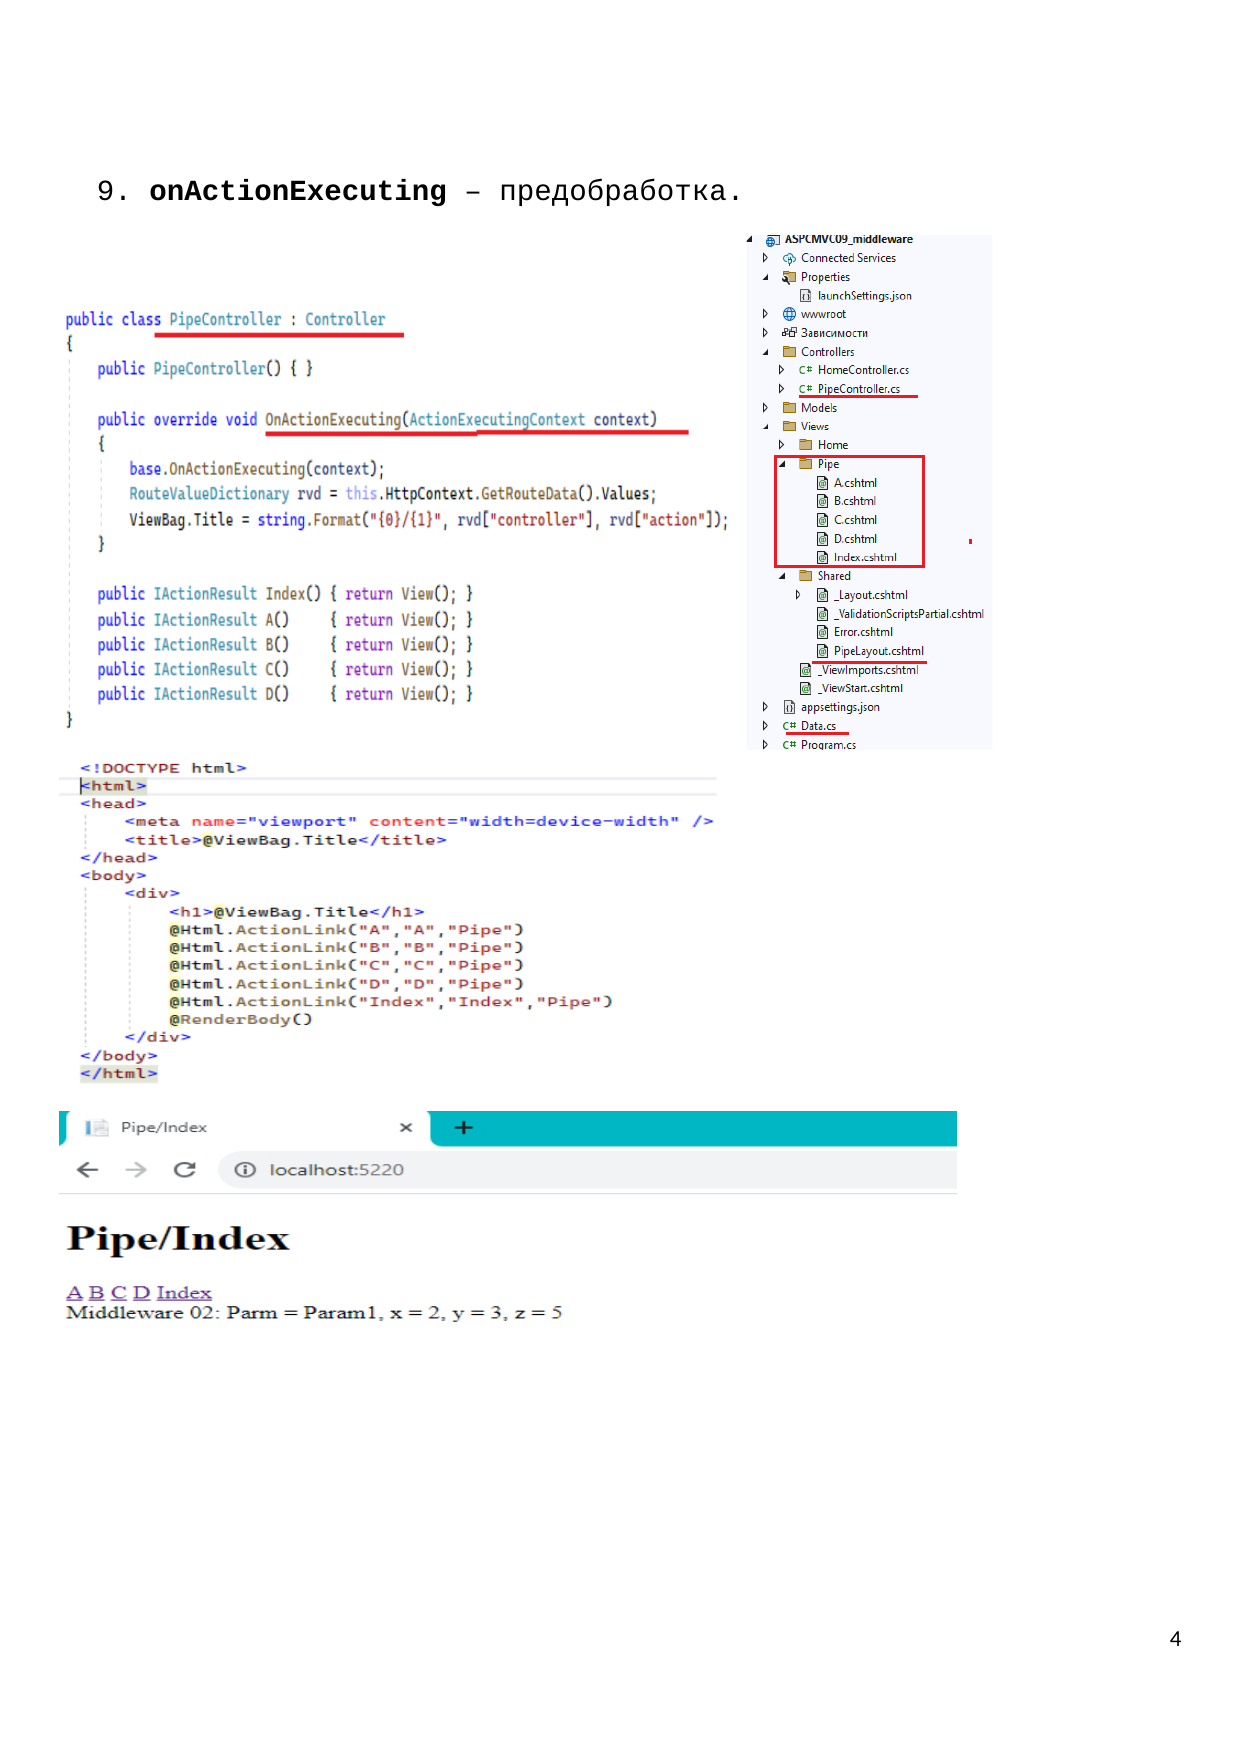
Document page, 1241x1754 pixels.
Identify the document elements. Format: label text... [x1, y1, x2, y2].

list onActionExecuting – предобработка. [97, 177, 1181, 209]
